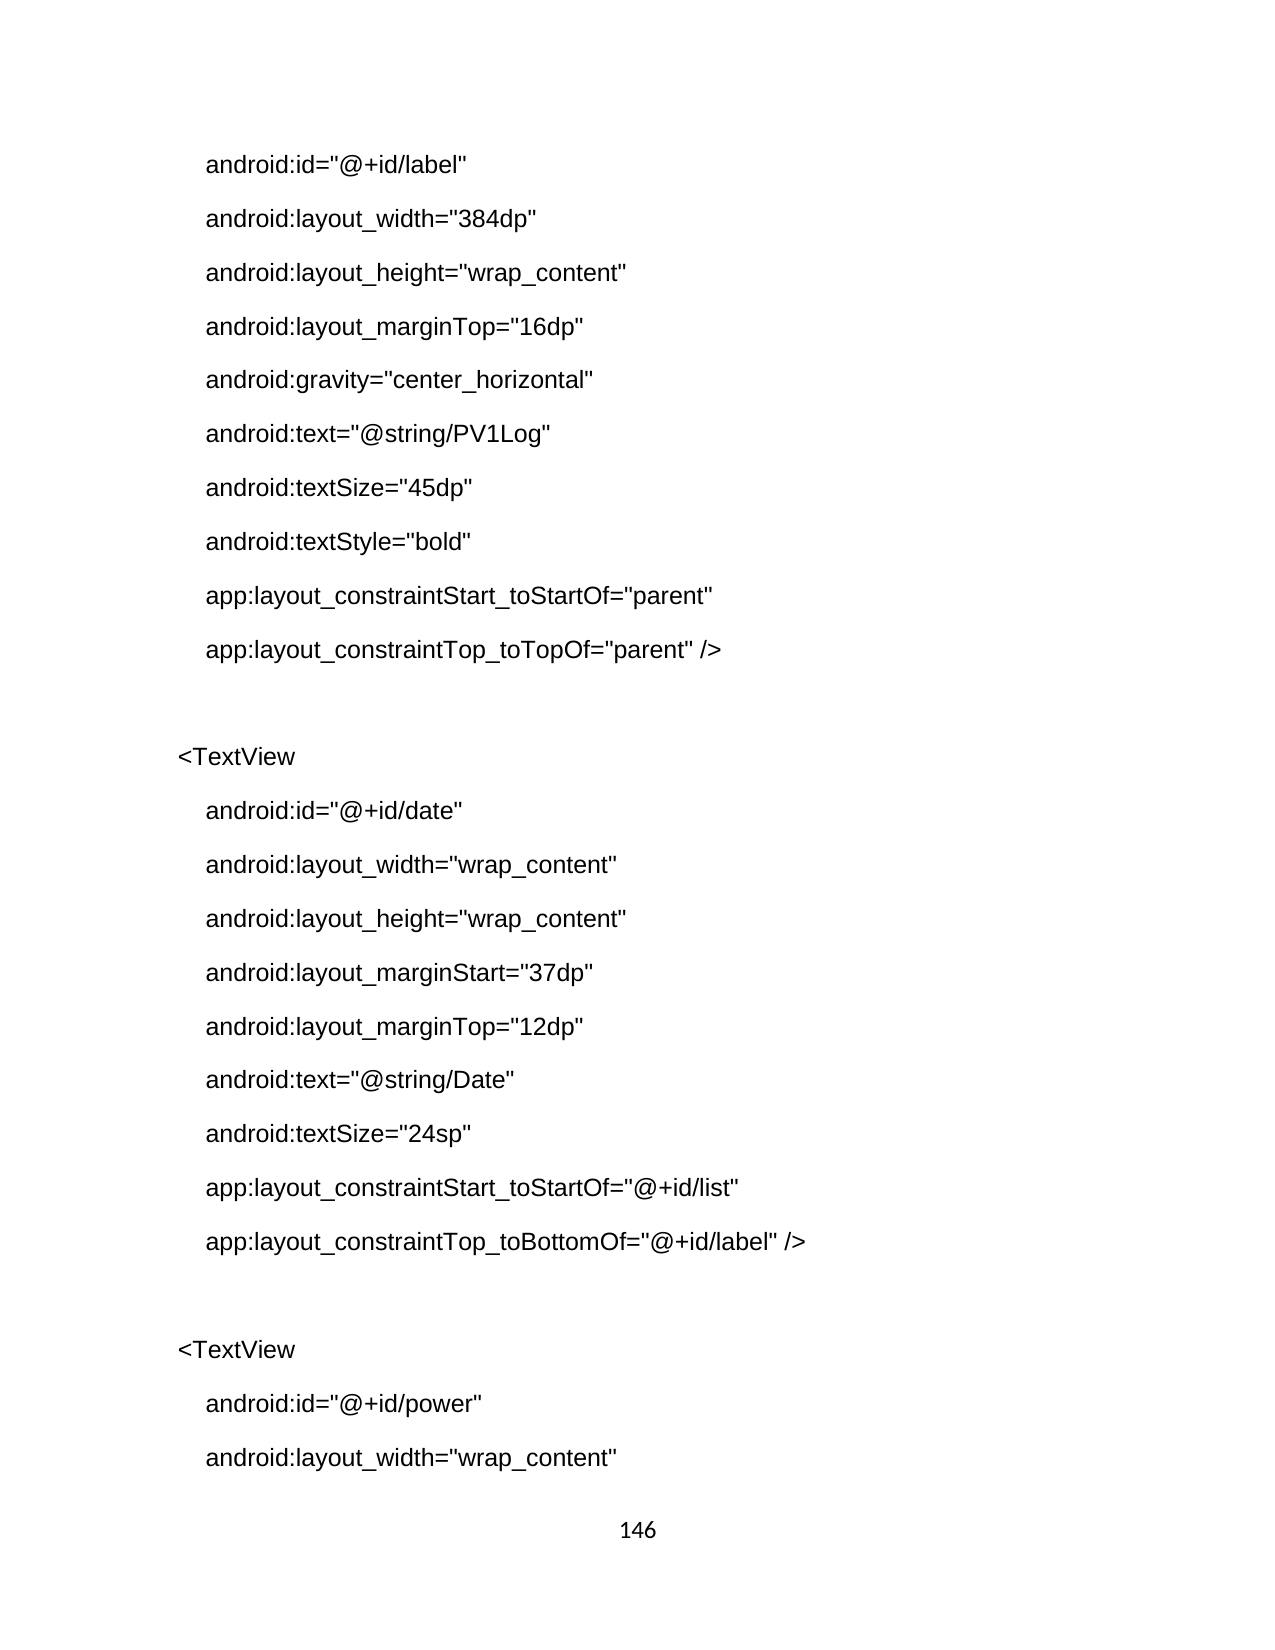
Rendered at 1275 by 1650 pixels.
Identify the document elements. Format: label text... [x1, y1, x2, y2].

text android:layout_marginTop="16dp" [150, 312, 1125, 340]
text android:layout_marginTop="12dp" [150, 1012, 1125, 1040]
text android:gravity="center_horizontal" [150, 365, 1125, 394]
text android:layout_height="wrap_content" [150, 904, 1125, 933]
text android:textSize="45dp" [150, 473, 1125, 502]
text android:id="@+id/date" [150, 796, 1125, 825]
text app:layout_constraintTop_toTopOf="parent" /> [150, 635, 1125, 663]
text android:id="@+id/power" [150, 1389, 1125, 1417]
text android:layout_width="wrap_content" [150, 1442, 1125, 1471]
text android:layout_height="wrap_content" [150, 258, 1125, 286]
text android:textStyle="bold" [150, 527, 1125, 556]
text android:id="@+id/label" [150, 150, 1125, 179]
text android:layout_marginStart="37dp" [150, 958, 1125, 987]
text android:layout_width="384dp" [150, 204, 1125, 233]
text android:text="@string/Date" [150, 1066, 1125, 1094]
text android:layout_width="wrap_content" [150, 850, 1125, 879]
text app:layout_constraintTop_toBottomOf="@+id/label" /> [150, 1227, 1125, 1256]
text android:text="@string/PV1Log" [150, 419, 1125, 448]
text app:layout_constraintStart_toStartOf="@+id/list" [150, 1173, 1125, 1202]
text <TextView [150, 742, 1125, 771]
text app:layout_constraintStart_toStartOf="parent" [150, 581, 1125, 609]
text <TextView [150, 1335, 1125, 1363]
text android:textSize="24sp" [150, 1119, 1125, 1148]
